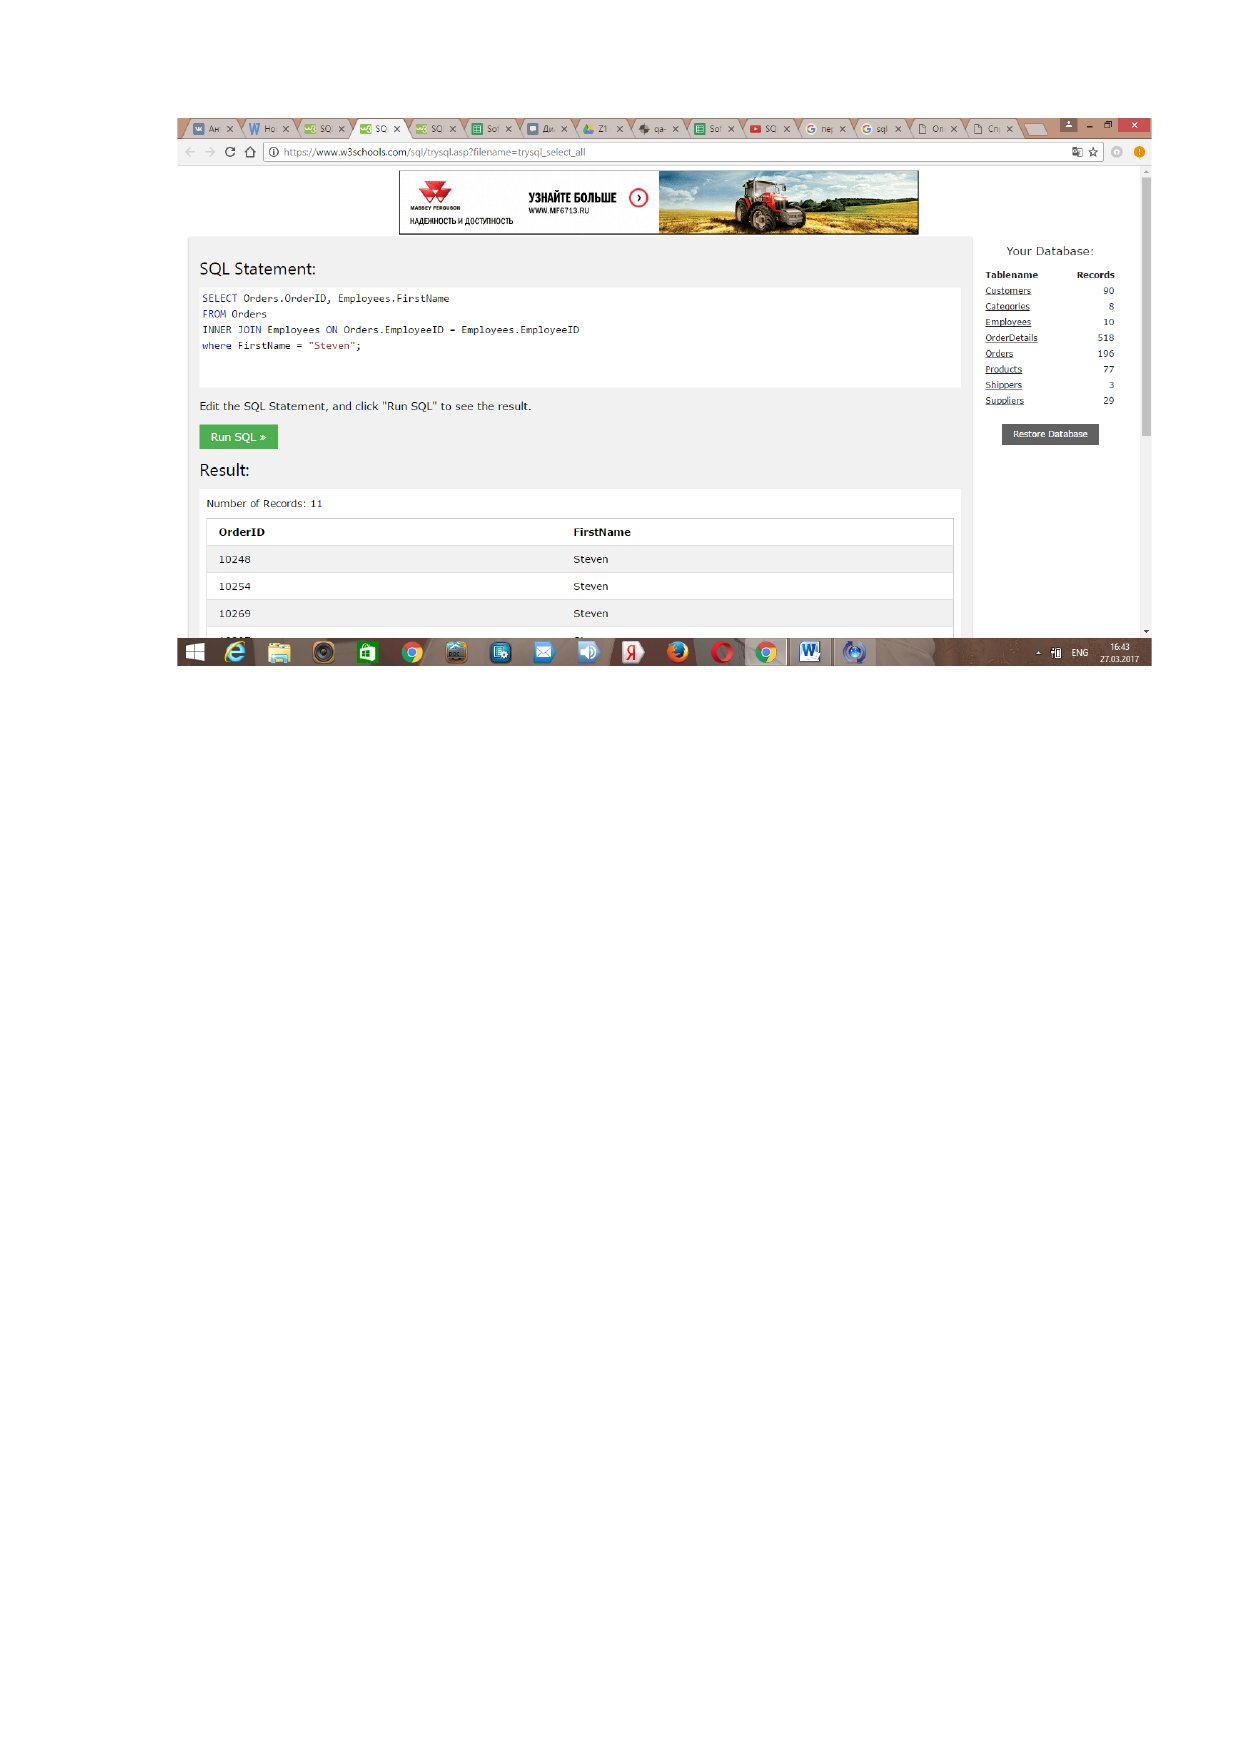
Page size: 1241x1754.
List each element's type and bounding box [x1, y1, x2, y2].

picture [177, 118, 1152, 666]
